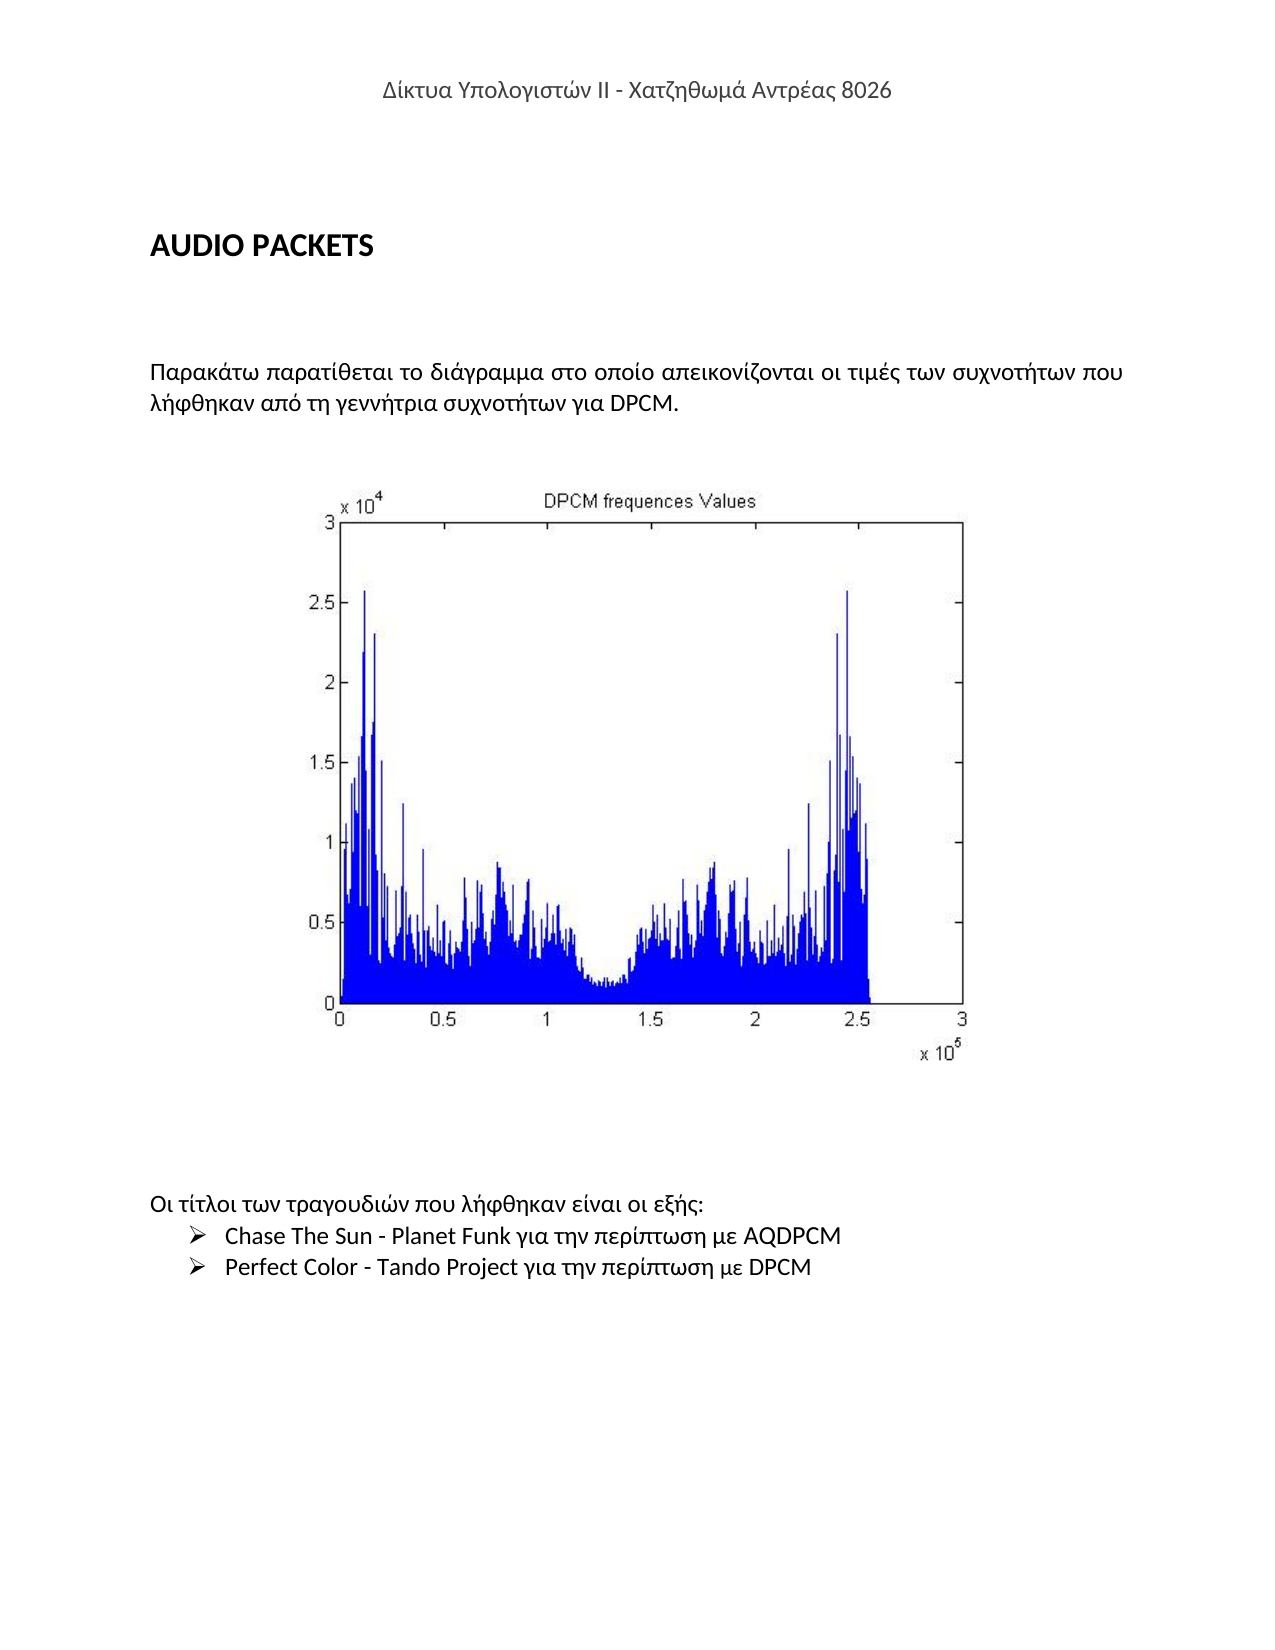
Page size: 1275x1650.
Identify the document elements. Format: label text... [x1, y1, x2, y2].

text Παρακάτω παρατίθεται το διάγραμμα στο οποίο απεικονίζονται οι τιμές των συχνοτήτων που λήφθηκαν από τη γεννήτρια συχνοτήτων για DPCM. [150, 356, 1125, 417]
list Perfect Color - Tando Project για την περίπτωση με DPCM [187, 1251, 1125, 1281]
list Chase The Sun - Planet Funk για την περίπτωση με AQDPCM [187, 1219, 1125, 1251]
text AUDIO PACKETS [150, 224, 1125, 264]
picture [237, 478, 1038, 1069]
text Οι τίτλοι των τραγουδιών που λήφθηκαν είναι οι εξής: [150, 1188, 1125, 1219]
